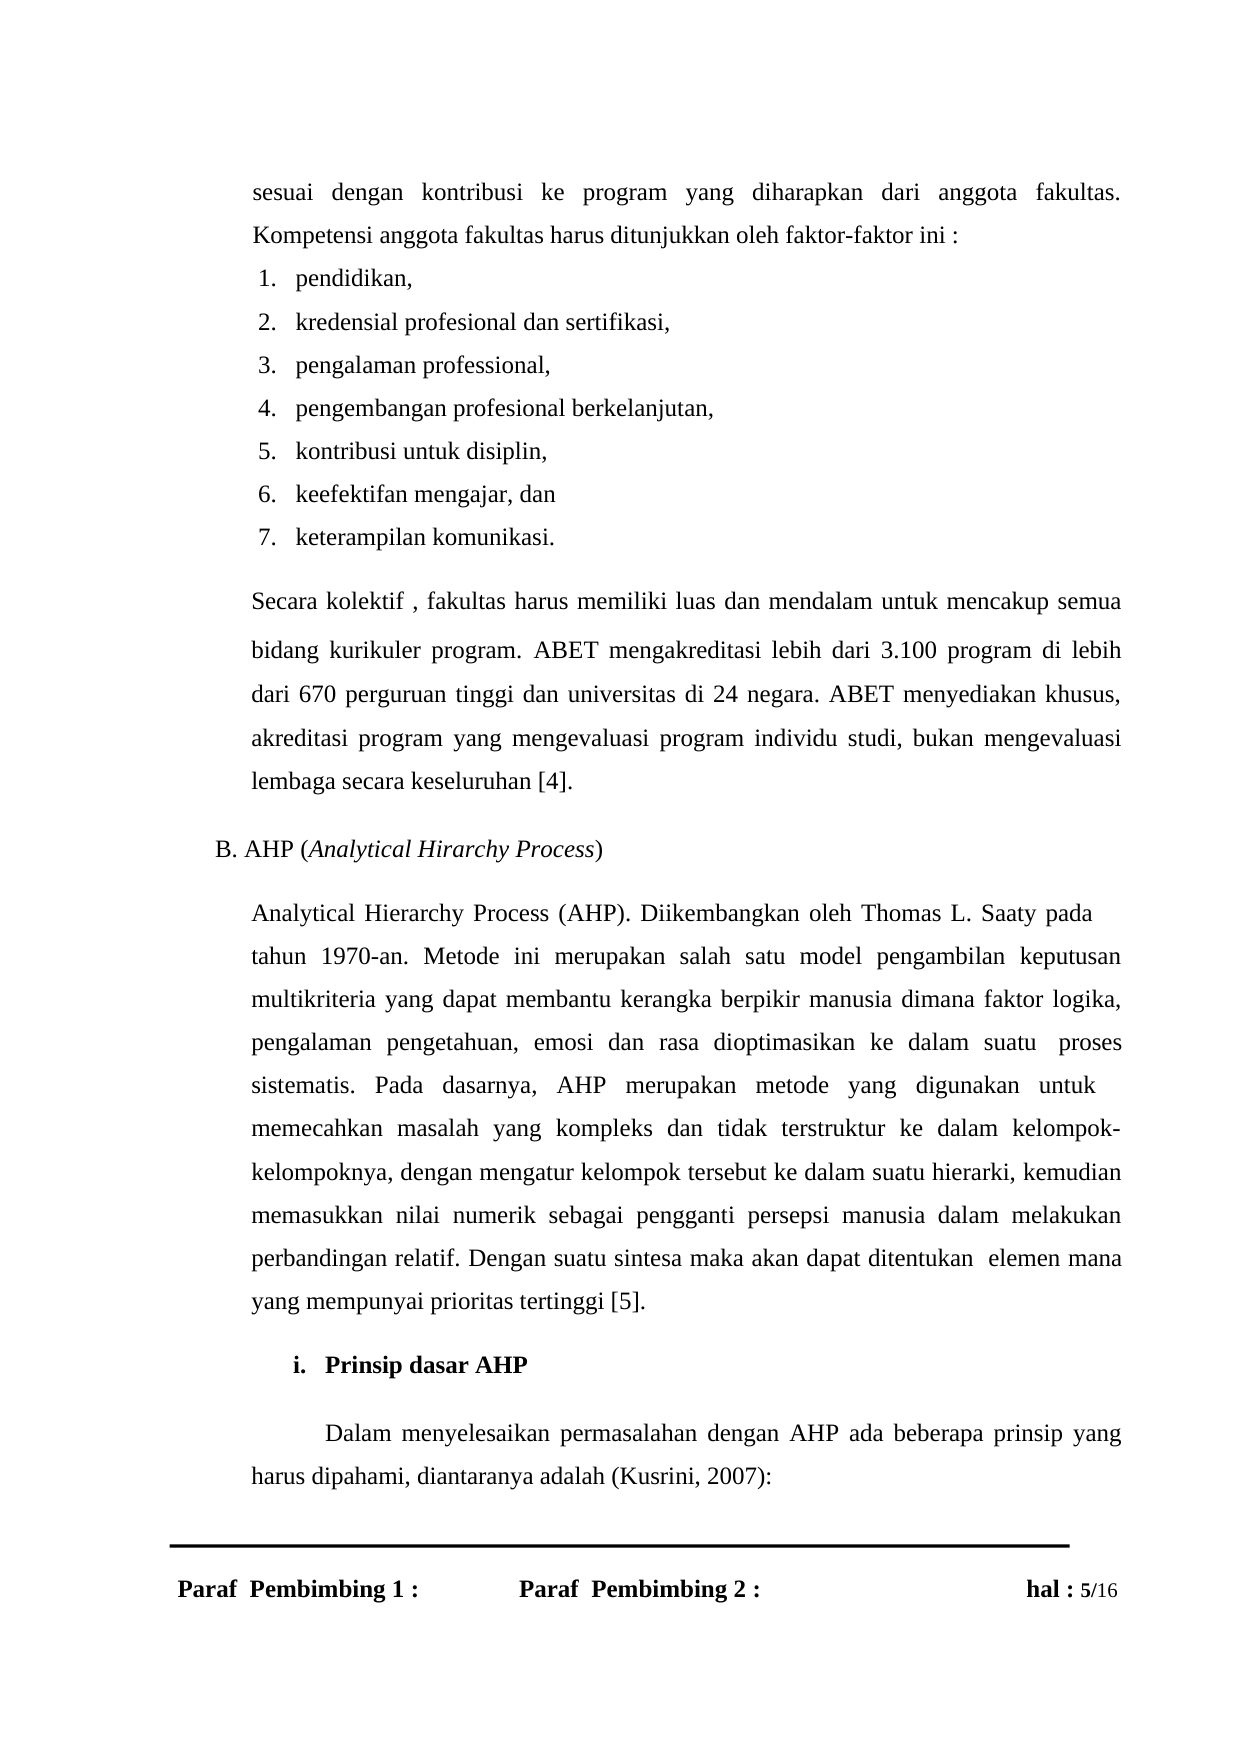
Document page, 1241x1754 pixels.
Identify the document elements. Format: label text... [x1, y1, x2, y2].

list kontribusi untuk disiplin, [258, 436, 1122, 465]
list kredensial profesional dan sertifikasi, [258, 307, 1122, 335]
text B. AHP (Analytical Hirarchy Process) [215, 834, 1122, 863]
text Secara kolektif , fakultas harus memiliki luas dan mendalam untuk mencakup semua bidang kurikuler program. ABET mengakreditasi lebih dari 3.100 program di lebih dari 670 perguruan tinggi dan universitas di 24 negara. ABET menyediakan khusus, akreditasi program yang mengevaluasi program individu studi, bukan mengevaluasi lembaga secara keseluruhan [4]. [251, 586, 1122, 794]
subtitle Prinsip dasar AHP [306, 1350, 1122, 1379]
text Dalam menyelesaikan permasalahan dengan AHP ada beberapa prinsip yang harus dipahami, diantaranya adalah (Kusrini, 2007): [251, 1418, 1122, 1490]
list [252, 177, 1122, 249]
text Analytical Hierarchy Process (AHP). Diikembangkan oleh Thomas L. Saaty pada tahun 1970-an. Metode ini merupakan salah satu model pengambilan keputusan multikriteria yang dapat membantu kerangka berpikir manusia dimana faktor logika, pengalaman pengetahuan, emosi dan rasa dioptimasikan ke dalam suatu proses sistematis. Pada dasarnya, AHP merupakan metode yang digunakan untuk memecahkan masalah yang kompleks dan tidak terstruktur ke dalam kelompok-kelompoknya, dengan mengatur kelompok tersebut ke dalam suatu hierarki, kemudian memasukkan nilai numerik sebagai pengganti persepsi manusia dalam melakukan perbandingan relatif. Dengan suatu sintesa maka akan dapat ditentukan elemen mana yang mempunyai prioritas tertinggi [5]. [251, 898, 1122, 1315]
list pendidikan, [258, 263, 1122, 292]
list keefektifan mengajar, dan [258, 479, 1122, 508]
list keterampilan komunikasi. [258, 522, 1122, 551]
list pengalaman professional, [258, 350, 1122, 378]
list pengembangan profesional berkelanjutan, [258, 393, 1122, 422]
